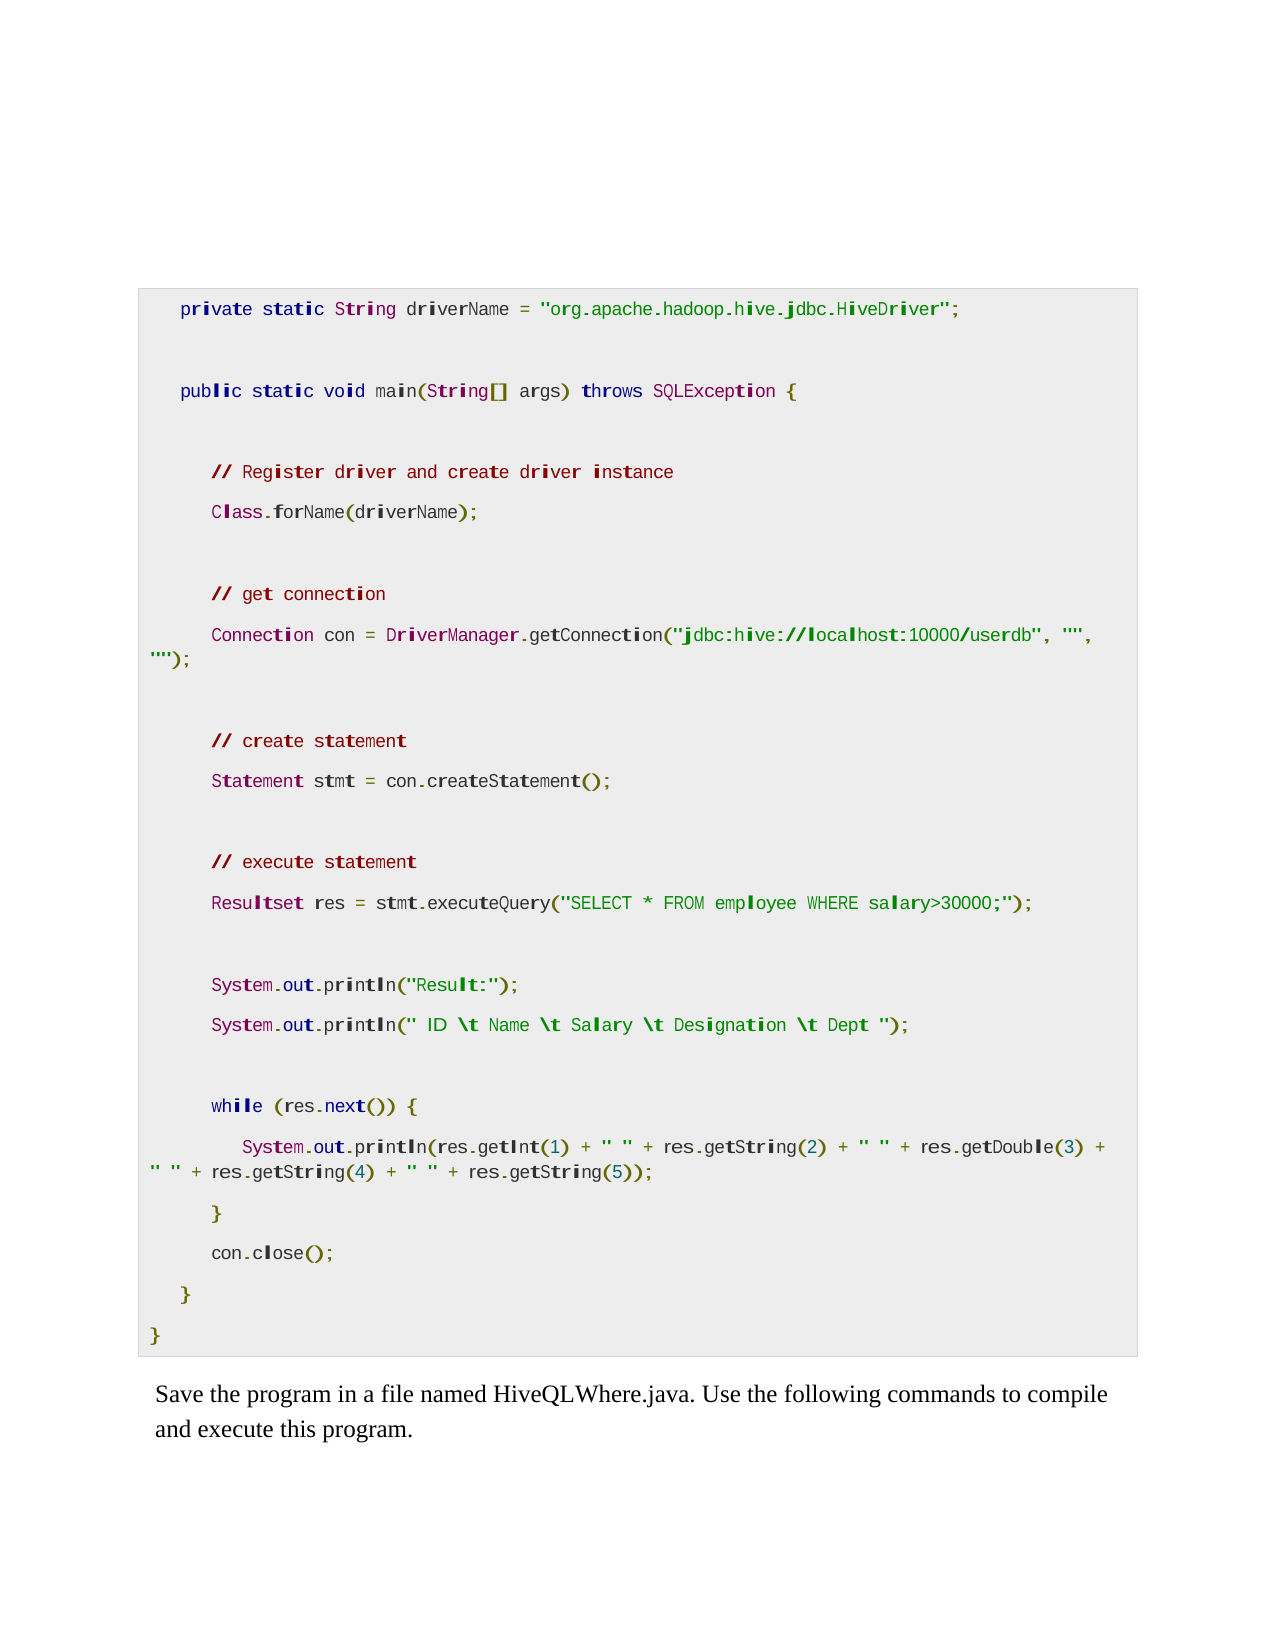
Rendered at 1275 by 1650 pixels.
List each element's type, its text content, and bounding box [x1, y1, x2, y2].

text Save the program in a file named HiveQLWhere.java. Use the following commands to compile and execute this program. [155, 1379, 1115, 1443]
